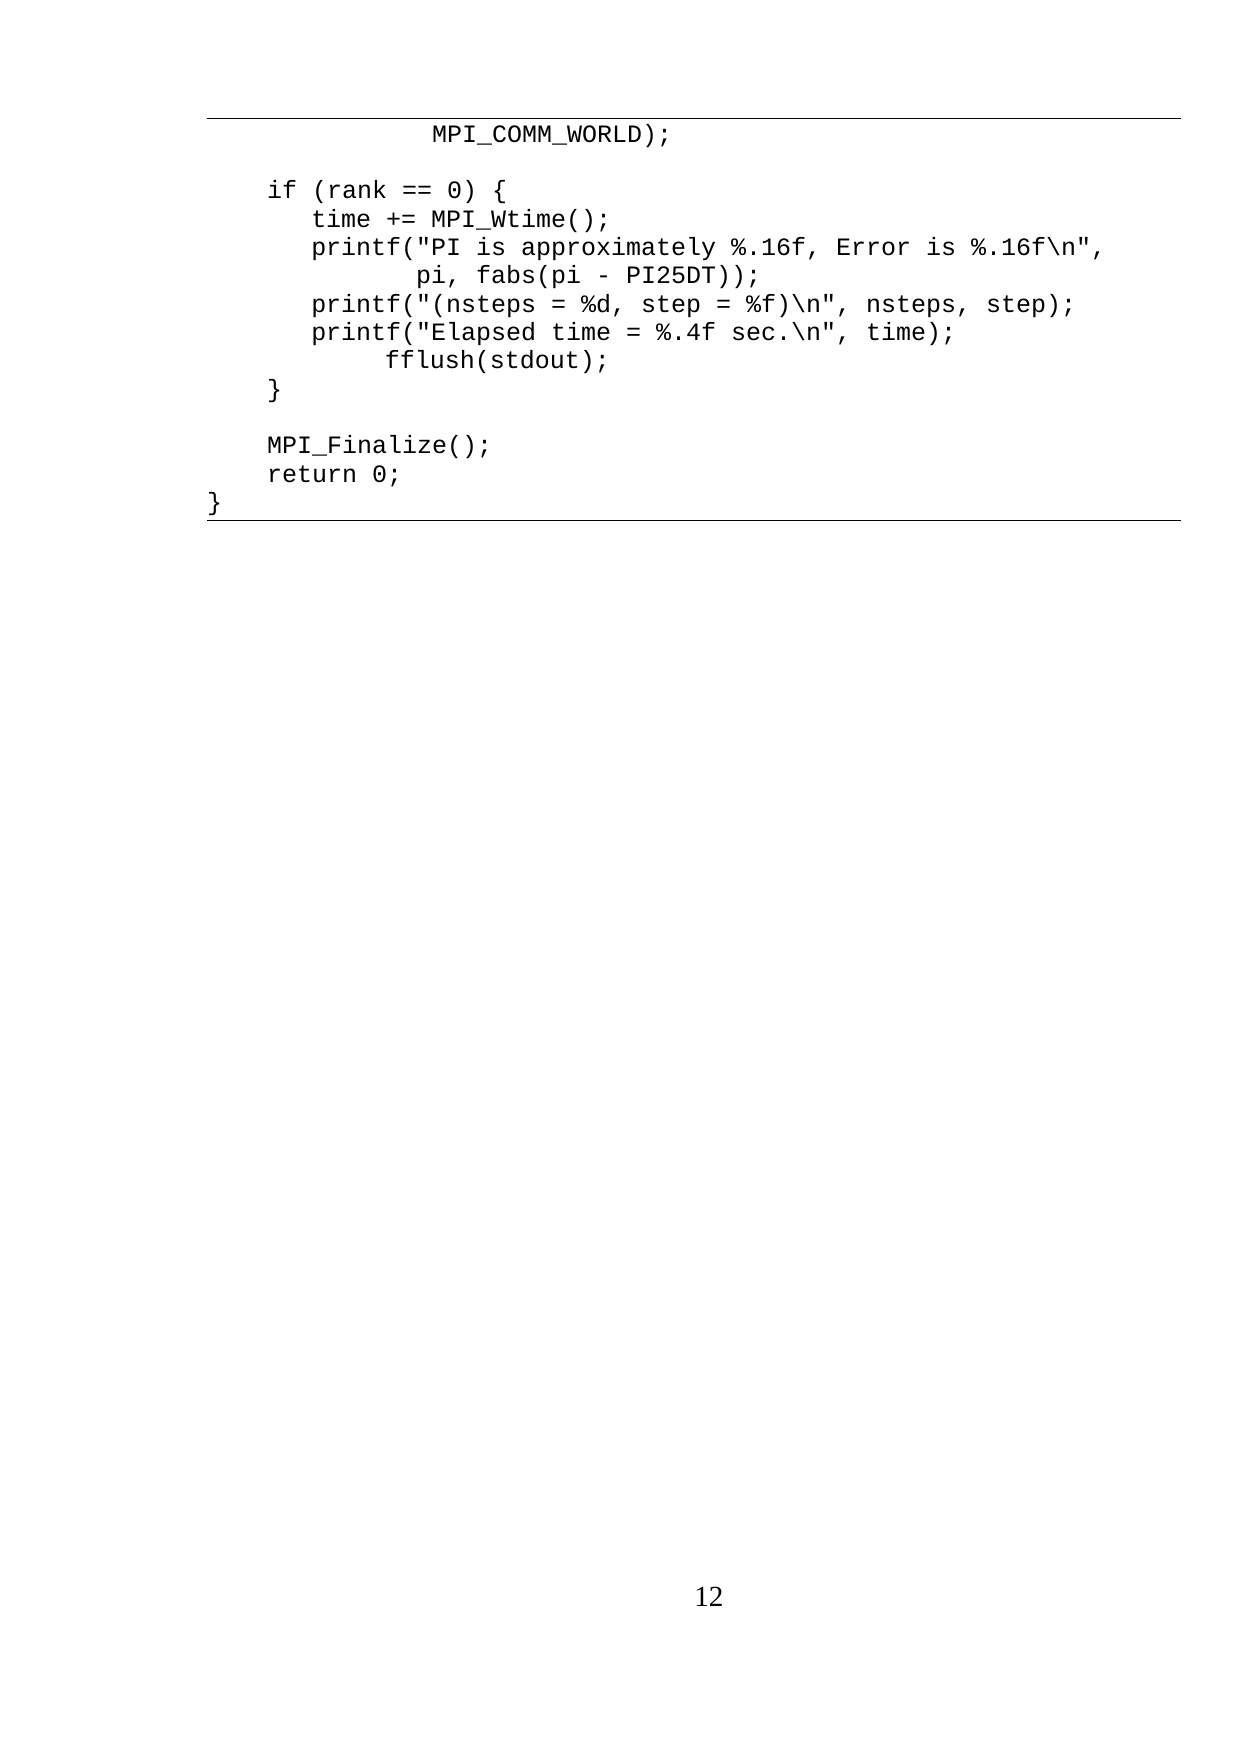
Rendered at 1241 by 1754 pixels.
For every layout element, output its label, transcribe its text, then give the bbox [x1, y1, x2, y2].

text pi, fabs(pi - PI25DT)); [207, 260, 1181, 288]
text fflush(stdout); [207, 345, 1181, 373]
text time += MPI_Wtime(); [207, 203, 1181, 231]
text printf("(nsteps = %d, step = %f)\n", nsteps, step); [207, 288, 1181, 316]
text return 0; [207, 458, 1181, 486]
text MPI_Finalize(); [207, 430, 1181, 458]
text if (rank == 0) { [207, 175, 1181, 203]
text printf("PI is approximately %.16f, Error is %.16f\n", [207, 231, 1181, 260]
text MPI_COMM_WORLD); [207, 119, 1181, 149]
text printf("Elapsed time = %.4f sec.\n", time); [207, 316, 1181, 345]
text } [207, 373, 1181, 404]
text } [207, 486, 1181, 520]
